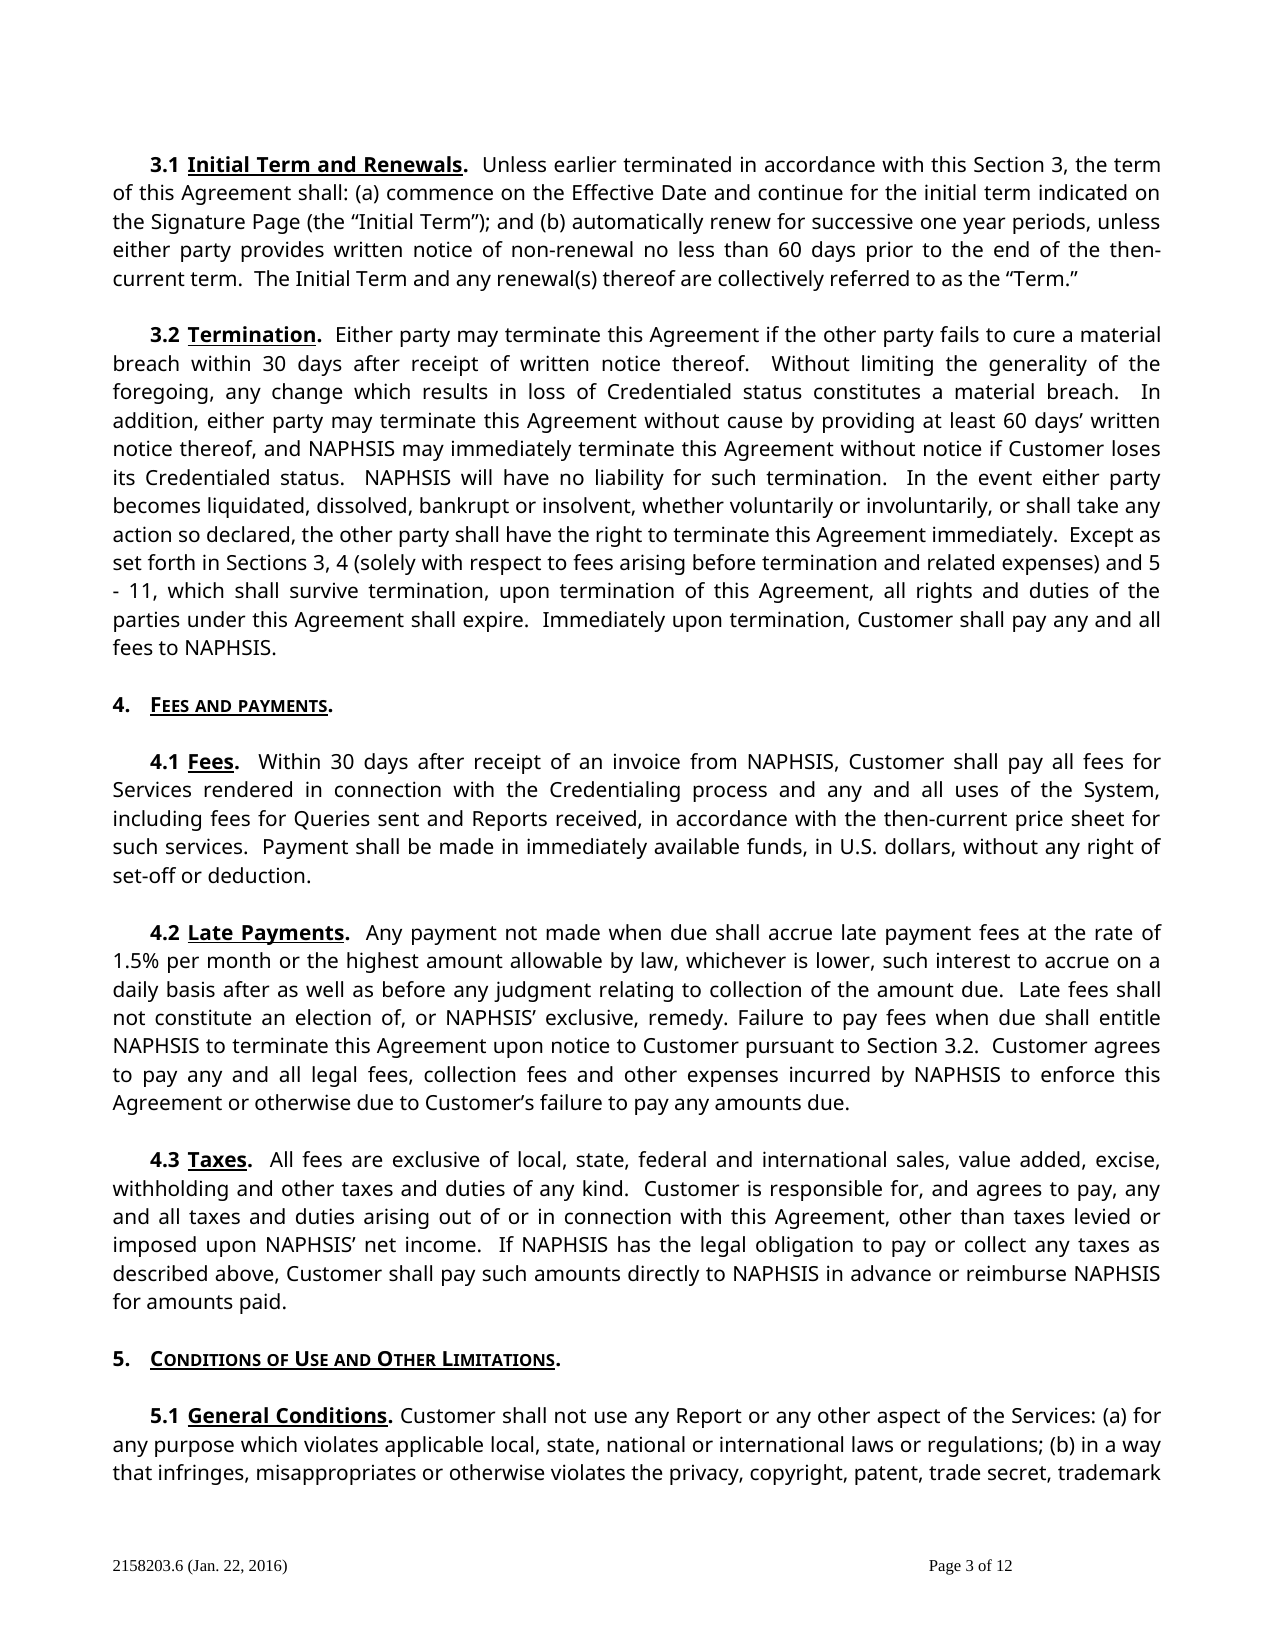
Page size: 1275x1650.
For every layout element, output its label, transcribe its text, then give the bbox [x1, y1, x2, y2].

text 4.1 Fees. Within 30 days after receipt of an invoice from NAPHSIS, Customer shall pay all fees for Services rendered in connection with the Credentialing process and any and all uses of the System, including fees for Queries sent and Reports received, in accordance with the then-current price sheet for such services. Payment shall be made in immediately available funds, in U.S. dollars, without any right of set-off or deduction. [112, 747, 1162, 889]
subtitle 4. Fees and payments. [112, 690, 1162, 719]
text 5. Conditions of Use and Other Limitations. [112, 1344, 1162, 1373]
text 3.1 Initial Term and Renewals. Unless earlier terminated in accordance with this Section 3, the term of this Agreement shall: (a) commence on the Effective Date and continue for the initial term indicated on the Signature Page (the “Initial Term”); and (b) automatically renew for successive one year periods, unless either party provides written notice of non-renewal no less than 60 days prior to the end of the then-current term. The Initial Term and any renewal(s) thereof are collectively referred to as the “Term.” [112, 150, 1162, 292]
text 4.2 Late Payments. Any payment not made when due shall accrue late payment fees at the rate of 1.5% per month or the highest amount allowable by law, whichever is lower, such interest to accrue on a daily basis after as well as before any judgment relating to collection of the amount due. Late fees shall not constitute an election of, or NAPHSIS’ exclusive, remedy. Failure to pay fees when due shall entitle NAPHSIS to terminate this Agreement upon notice to Customer pursuant to Section 3.2. Customer agrees to pay any and all legal fees, collection fees and other expenses incurred by NAPHSIS to enforce this Agreement or otherwise due to Customer’s failure to pay any amounts due. [112, 918, 1162, 1117]
text 3.2 Termination. Either party may terminate this Agreement if the other party fails to cure a material breach within 30 days after receipt of written notice thereof. Without limiting the generality of the foregoing, any change which results in loss of Credentialed status constitutes a material breach. In addition, either party may terminate this Agreement without cause by providing at least 60 days’ written notice thereof, and NAPHSIS may immediately terminate this Agreement without notice if Customer loses its Credentialed status. NAPHSIS will have no liability for such termination. In the event either party becomes liquidated, dissolved, bankrupt or insolvent, whether voluntarily or involuntarily, or shall take any action so declared, the other party shall have the right to terminate this Agreement immediately. Except as set forth in Sections 3, 4 (solely with respect to fees arising before termination and related expenses) and 5 - 11, which shall survive termination, upon termination of this Agreement, all rights and duties of the parties under this Agreement shall expire. Immediately upon termination, Customer shall pay any and all fees to NAPHSIS. [112, 321, 1162, 662]
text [112, 1401, 1162, 1487]
text 4.3 Taxes. All fees are exclusive of local, state, federal and international sales, value added, excise, withholding and other taxes and duties of any kind. Customer is responsible for, and agrees to pay, any and all taxes and duties arising out of or in connection with this Agreement, other than taxes levied or imposed upon NAPHSIS’ net income. If NAPHSIS has the legal obligation to pay or collect any taxes as described above, Customer shall pay such amounts directly to NAPHSIS in advance or reimburse NAPHSIS for amounts paid. [112, 1145, 1162, 1316]
